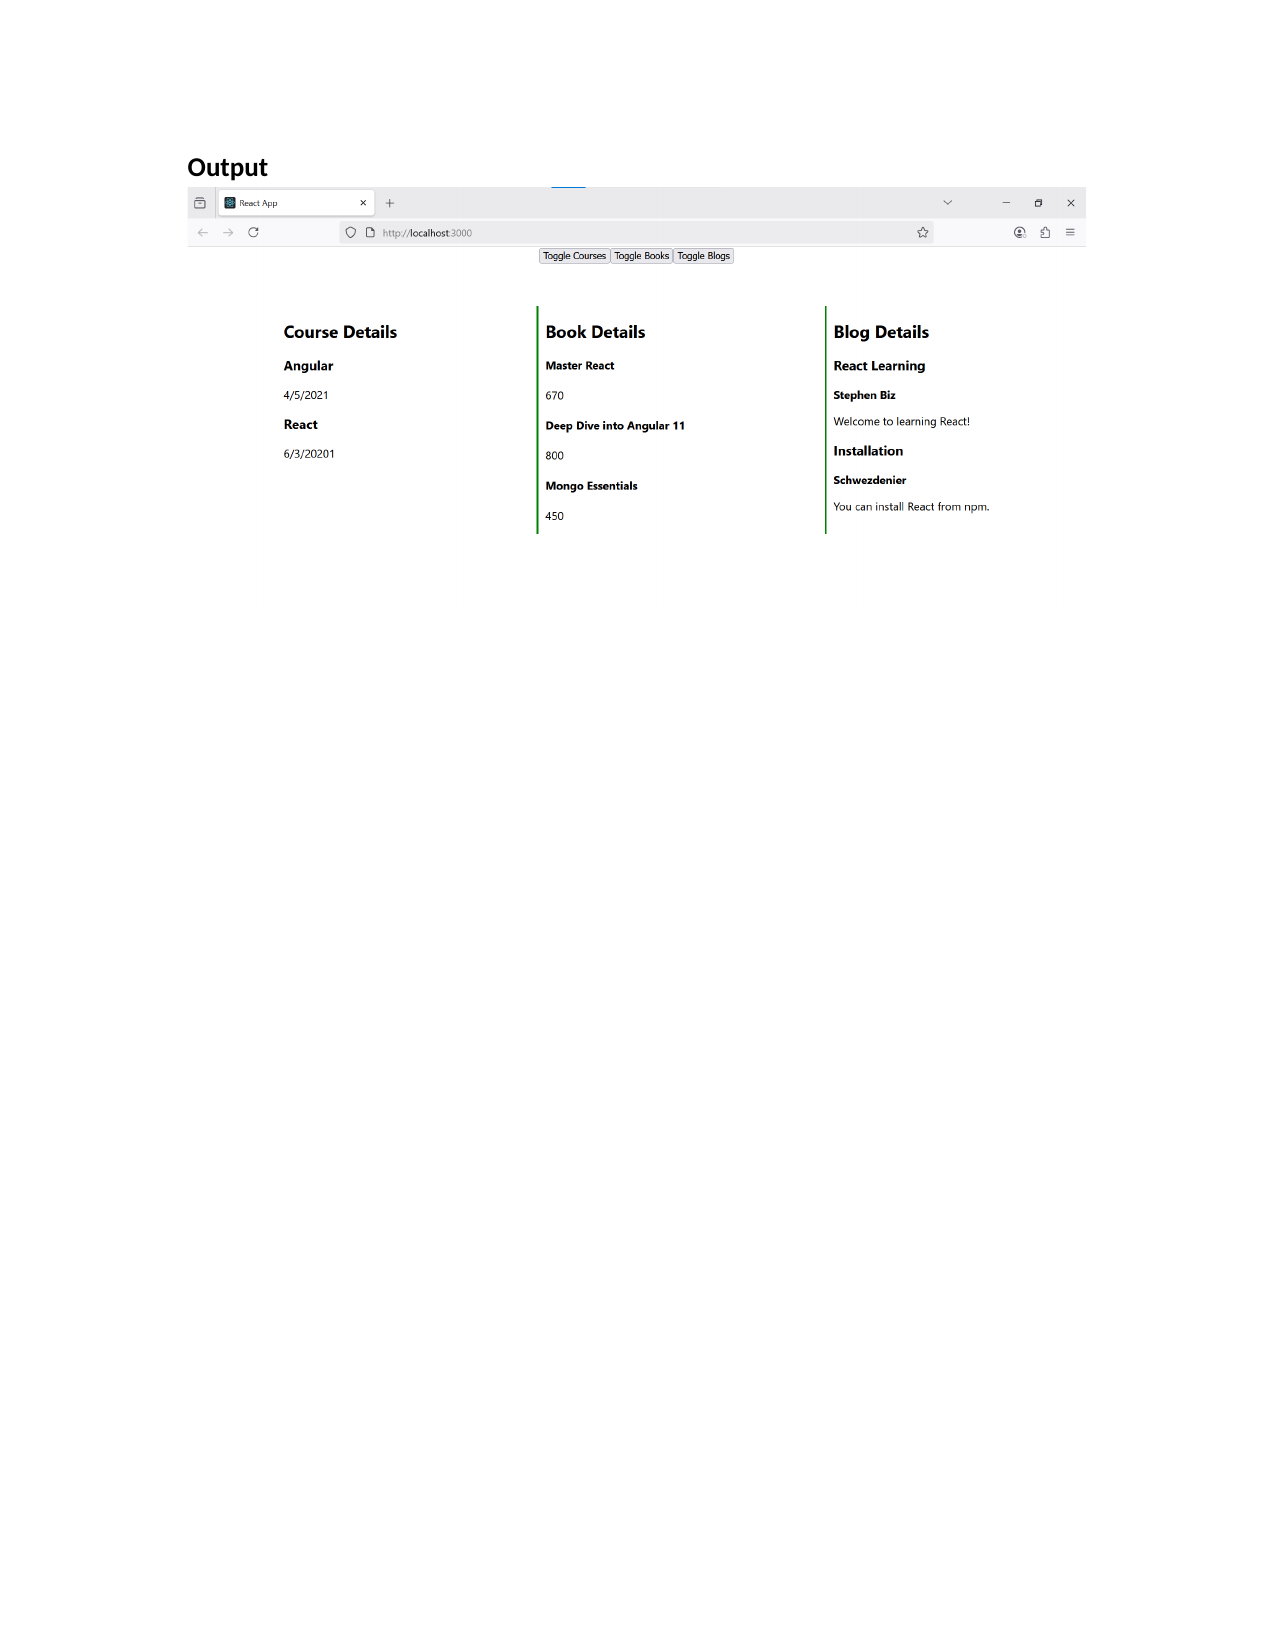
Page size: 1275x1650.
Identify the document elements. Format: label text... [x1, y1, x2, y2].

picture [187, 187, 1087, 609]
subtitle Output [187, 150, 1087, 183]
